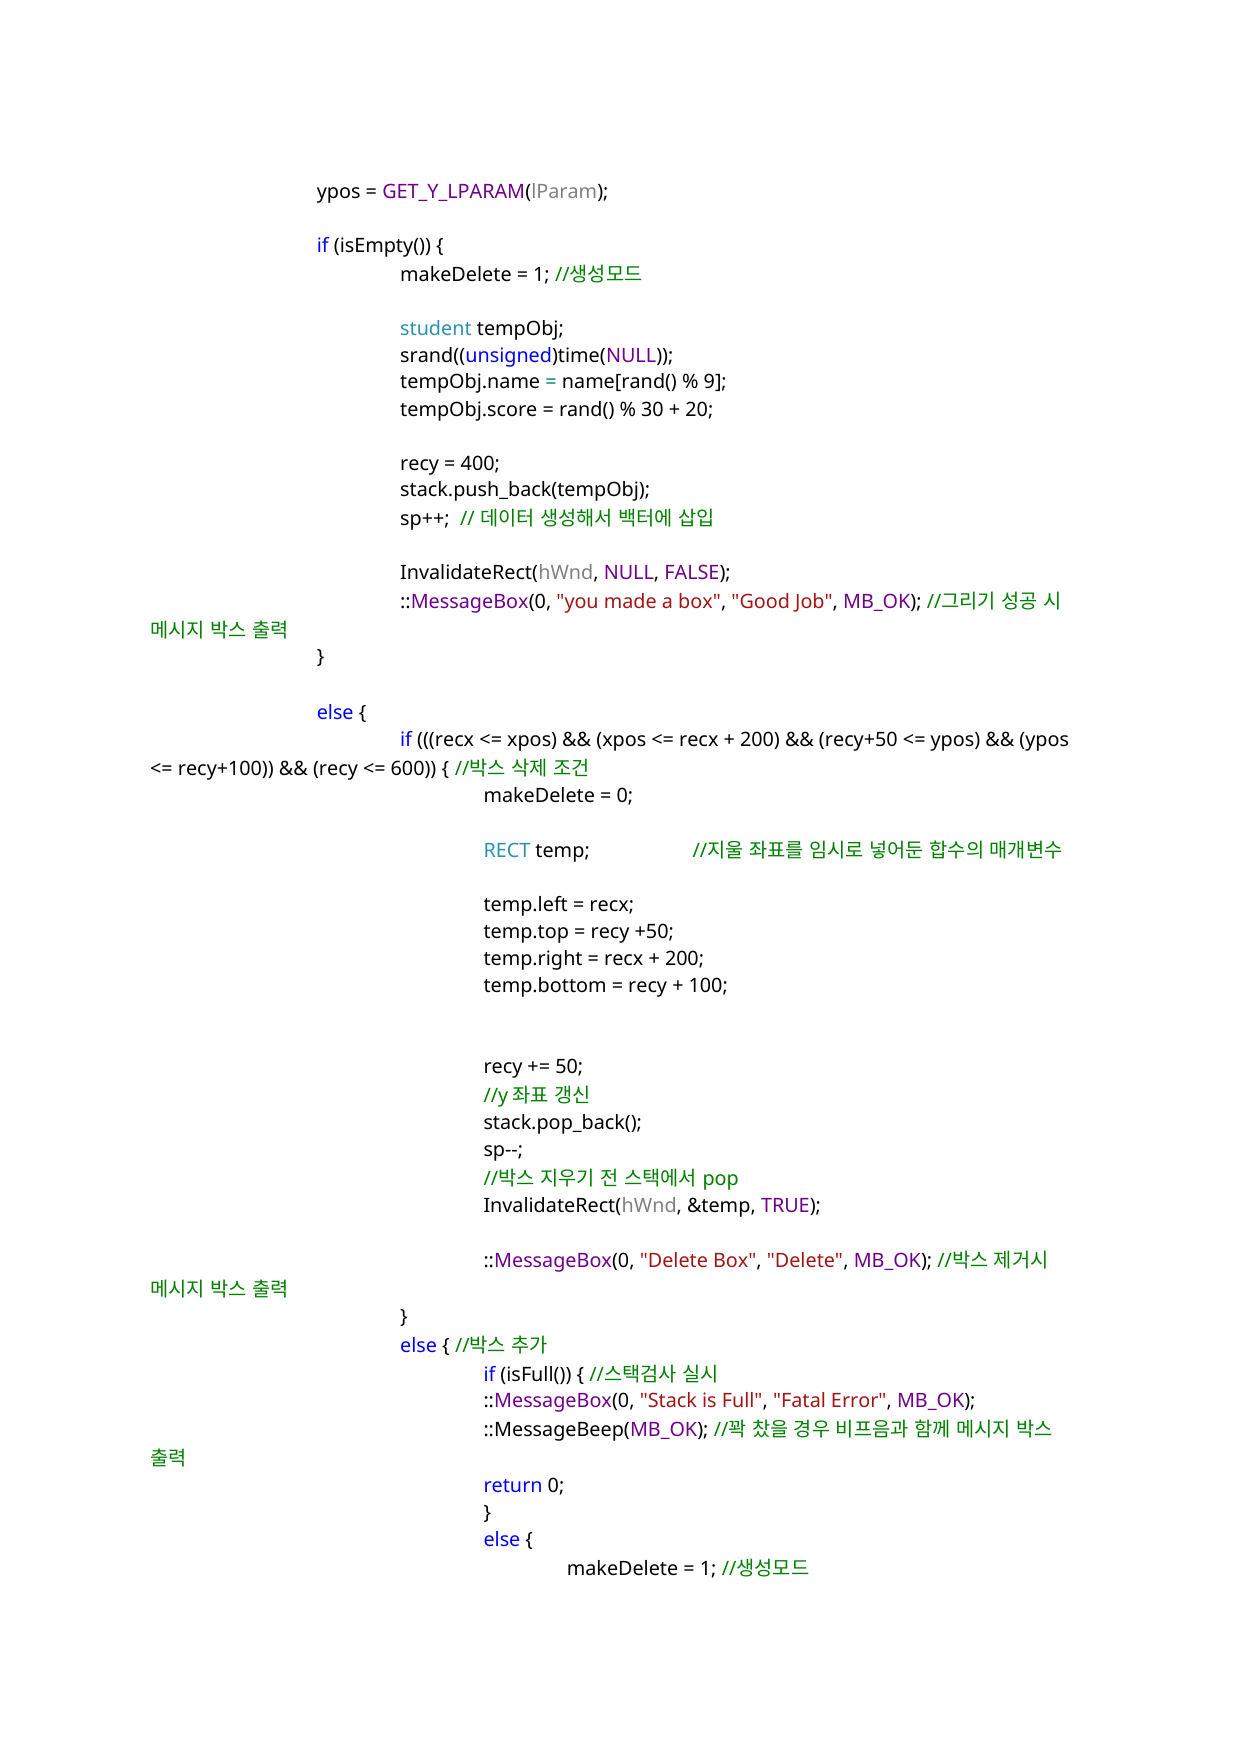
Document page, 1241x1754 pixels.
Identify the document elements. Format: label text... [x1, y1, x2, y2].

text InvalidateRect(hWnd, &temp, TRUE); [150, 1191, 1090, 1218]
text //박스 지우기 전 스택에서 pop [150, 1162, 1090, 1191]
text srand((unsigned)time(NULL)); [150, 341, 1090, 368]
text recy = 400; [150, 449, 1090, 476]
text else { [150, 1525, 1090, 1552]
text student tempObj; [150, 314, 1090, 341]
text } [150, 1302, 1090, 1329]
text sp--; [150, 1135, 1090, 1162]
text makeDelete = 1; //생성모드 [150, 258, 1090, 287]
text return 0; [150, 1471, 1090, 1498]
text if (((recx <= xpos) && (xpos <= recx + 200) && (recy+50 <= ypos) && (ypos <= recy+100)) && (recy <= 600)) { //박스 삭제 조건 [150, 725, 1090, 781]
text } [150, 1498, 1090, 1525]
text temp.bottom = recy + 100; [150, 972, 1090, 998]
text if (isEmpty()) { [150, 231, 1090, 258]
text ::MessageBeep(MB_OK); //꽉 찼을 경우 비프음과 함께 메시지 박스 출력 [150, 1414, 1090, 1471]
text ypos = GET_Y_LPARAM(lParam); [150, 177, 1090, 204]
text recy += 50; [150, 1052, 1090, 1079]
text makeDelete = 0; [150, 781, 1090, 808]
text RECT temp; //지울 좌표를 임시로 넣어둔 합수의 매개변수 [150, 835, 1090, 864]
text makeDelete = 1; //생성모드 [150, 1552, 1090, 1581]
text else { [150, 698, 1090, 725]
text tempObj.score = rand() % 30 + 20; [150, 395, 1090, 422]
text stack.pop_back(); [150, 1108, 1090, 1135]
text InvalidateRect(hWnd, NULL, FALSE); [150, 558, 1090, 585]
text temp.top = recy +50; [150, 918, 1090, 944]
text if (isFull()) { //스택검사 실시 [150, 1358, 1090, 1387]
text //y좌표 갱신 [150, 1079, 1090, 1108]
text ::MessageBox(0, "you made a box", "Good Job", MB_OK); //그리기 성공 시 메시지 박스 출력 [150, 585, 1090, 643]
text ::MessageBox(0, "Stack is Full", "Fatal Error", MB_OK); [150, 1387, 1090, 1414]
text sp++; // 데이터 생성해서 백터에 삽입 [150, 503, 1090, 531]
text } [150, 643, 1090, 670]
text temp.right = recx + 200; [150, 944, 1090, 972]
text ::MessageBox(0, "Delete Box", "Delete", MB_OK); //박스 제거시 메시지 박스 출력 [150, 1245, 1090, 1302]
text tempObj.name = name[rand() % 9]; [150, 368, 1090, 395]
text temp.left = recx; [150, 891, 1090, 918]
text else { //박스 추가 [150, 1329, 1090, 1358]
text stack.push_back(tempObj); [150, 476, 1090, 503]
